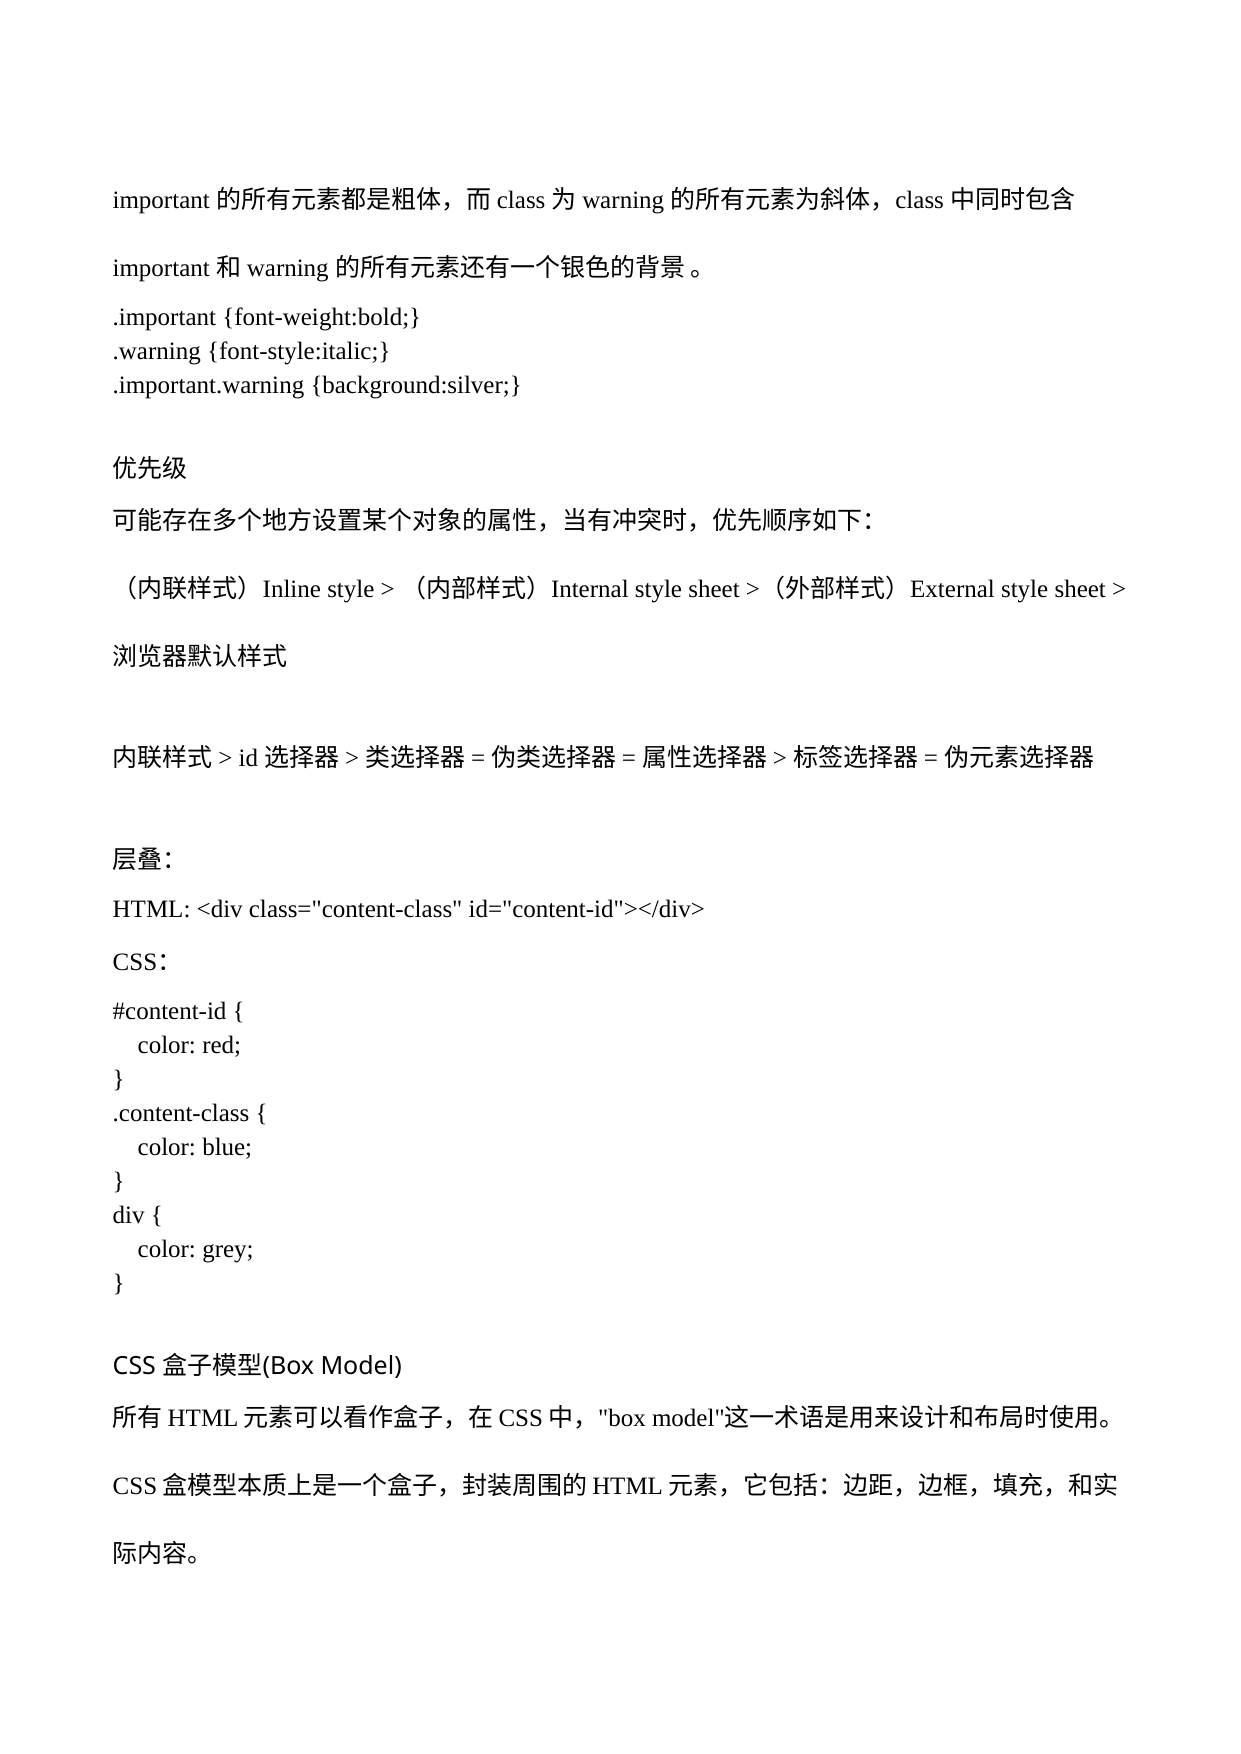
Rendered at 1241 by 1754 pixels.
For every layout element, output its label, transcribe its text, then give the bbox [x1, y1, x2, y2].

subtitle 优先级 [112, 448, 1128, 484]
text .content-class { [112, 1096, 1128, 1129]
text color: blue; [112, 1129, 1128, 1163]
text } [112, 1163, 1128, 1197]
text 可能存在多个地方设置某个对象的属性，当有冲突时，优先顺序如下： [112, 484, 1128, 552]
text } [112, 1265, 1128, 1299]
text .important.warning {background:silver;} [112, 368, 1128, 402]
text 所有HTML元素可以看作盒子，在CSS中，"box model"这一术语是用来设计和布局时使用。 [112, 1382, 1128, 1450]
text #content-id { [112, 994, 1128, 1028]
text CSS： [112, 926, 1128, 994]
text } [112, 1062, 1128, 1096]
text .important {font-weight:bold;} [112, 300, 1128, 334]
text .warning {font-style:italic;} [112, 334, 1128, 368]
text HTML: <div class="content-class" id="content-id"></div> [112, 892, 1128, 926]
text CSS盒模型本质上是一个盒子，封装周围的HTML元素，它包括：边距，边框，填充，和实际内容。 [112, 1450, 1128, 1586]
text important 的所有元素都是粗体，而 class 为 warning 的所有元素为斜体，class 中同时包含 important 和 warning 的所有元素还有一个银色的背景 。 [112, 164, 1128, 300]
text 层叠： [112, 824, 1128, 892]
text （内联样式）Inline style > （内部样式）Internal style sheet >（外部样式）External style sheet > 浏览器默认样式 [112, 552, 1128, 688]
text 内联样式 > id 选择器 > 类选择器 = 伪类选择器 = 属性选择器 > 标签选择器 = 伪元素选择器 [112, 722, 1128, 790]
text color: grey; [112, 1231, 1128, 1265]
text color: red; [112, 1028, 1128, 1062]
text div { [112, 1197, 1128, 1231]
subtitle CSS 盒子模型(Box Model) [112, 1346, 1128, 1382]
